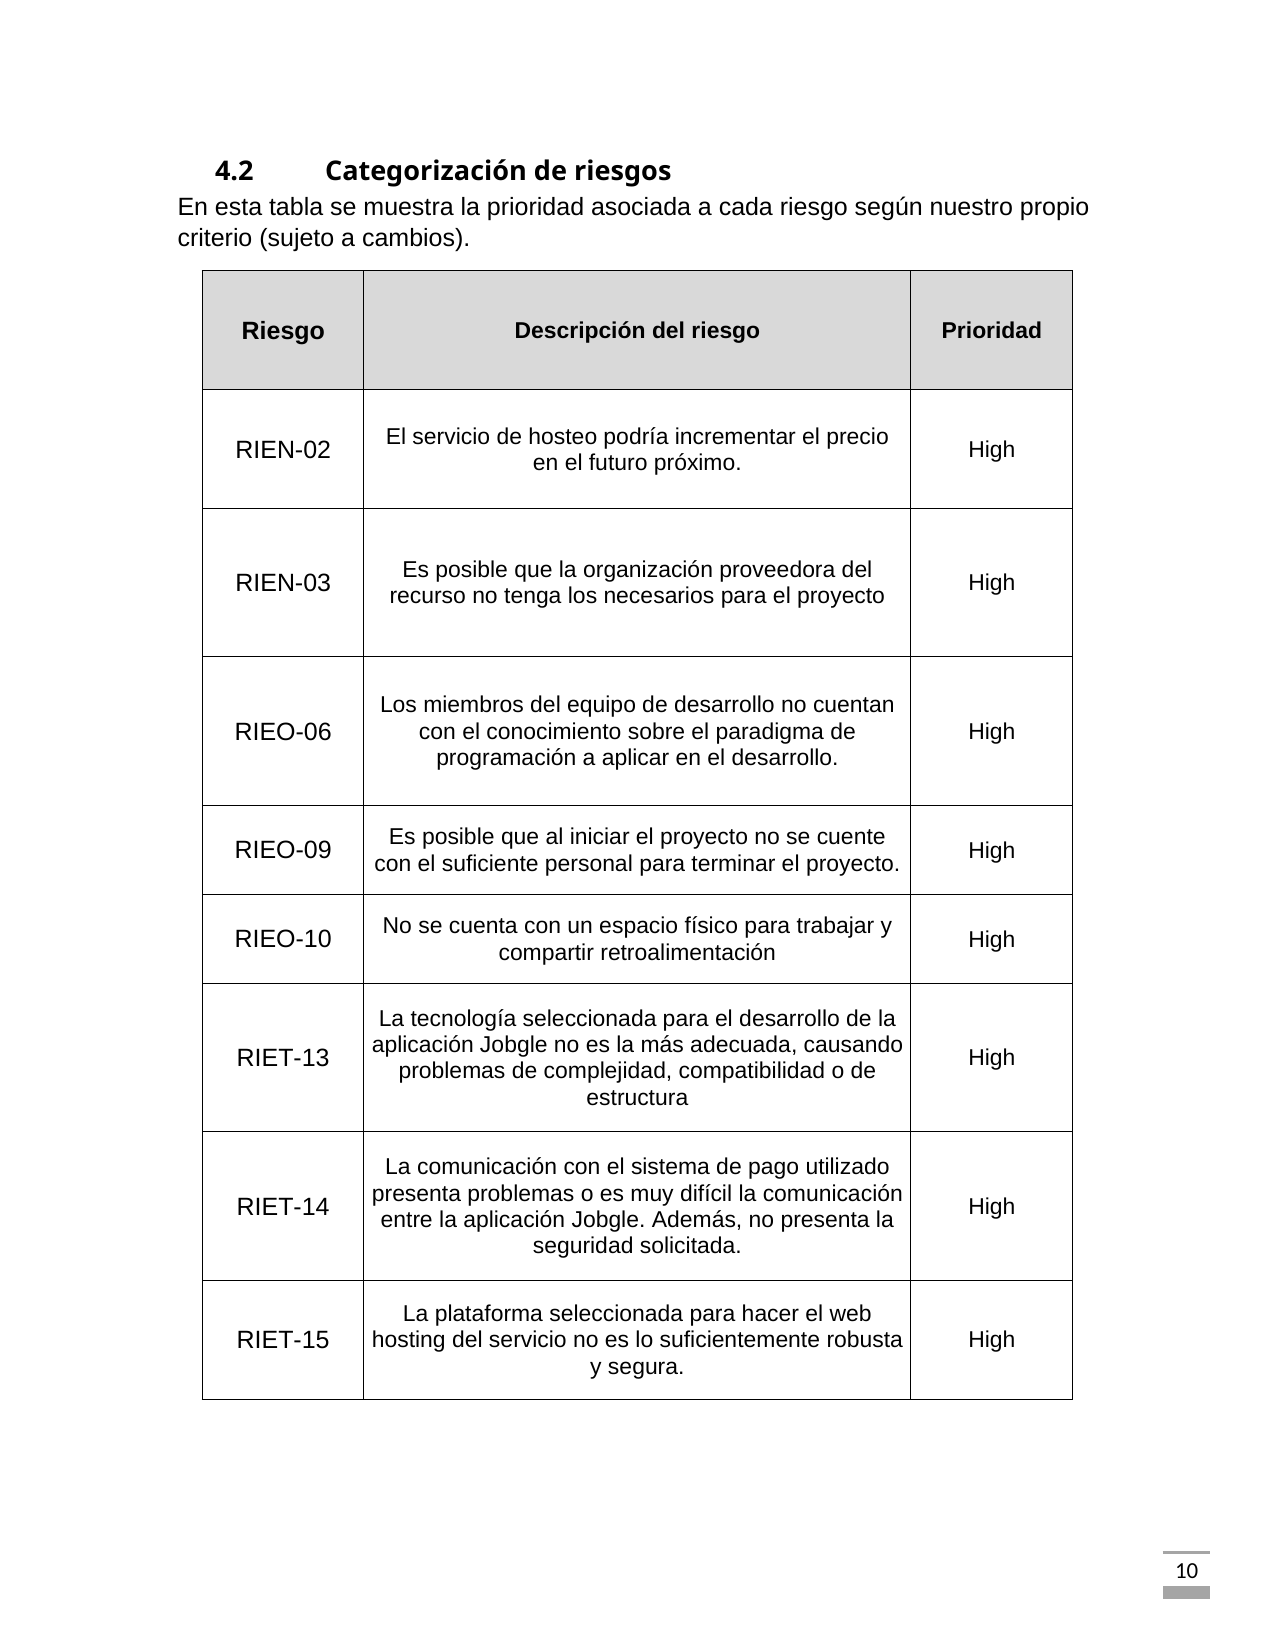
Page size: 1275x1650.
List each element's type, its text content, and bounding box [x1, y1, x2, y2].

table_cell RIET-13 [203, 984, 363, 1131]
table_cell High [911, 1281, 1072, 1398]
table_cell RIEO-06 [203, 657, 363, 805]
table_header Prioridad [911, 271, 1072, 389]
table_cell RIET-15 [203, 1281, 363, 1398]
table_cell High [911, 390, 1072, 508]
subtitle Categorización de riesgos [215, 152, 1098, 189]
table_cell High [911, 895, 1072, 983]
table_header Descripción del riesgo [364, 271, 910, 389]
table_cell High [911, 984, 1072, 1131]
table_cell La tecnología seleccionada para el desarrollo de la aplicación Jobgle no es la más adecuada, causando problemas de complejidad, compatibilidad o de estructura [364, 984, 910, 1131]
table_cell RIEN-02 [203, 390, 363, 508]
table_cell Los miembros del equipo de desarrollo no cuentan con el conocimiento sobre el paradigma de programación a aplicar en el desarrollo. [364, 657, 910, 805]
table_cell Es posible que al iniciar el proyecto no se cuente con el suficiente personal para terminar el proyecto. [364, 806, 910, 894]
table_cell El servicio de hosteo podría incrementar el precio en el futuro próximo. [364, 390, 910, 508]
table_cell RIEN-03 [203, 509, 363, 656]
table_cell High [911, 806, 1072, 894]
table_cell High [911, 657, 1072, 805]
text En esta tabla se muestra la prioridad asociada a cada riesgo según nuestro propio criterio (sujeto a cambios). [177, 192, 1098, 251]
table_cell RIET-14 [203, 1132, 363, 1280]
table_cell RIEO-09 [203, 806, 363, 894]
table_cell La comunicación con el sistema de pago utilizado presenta problemas o es muy difícil la comunicación entre la aplicación Jobgle. Además, no presenta la seguridad solicitada. [364, 1132, 910, 1280]
table_cell High [911, 1132, 1072, 1280]
table_header Riesgo [203, 271, 363, 389]
table_cell No se cuenta con un espacio físico para trabajar y compartir retroalimentación [364, 895, 910, 983]
table_cell Es posible que la organización proveedora del recurso no tenga los necesarios para el proyecto [364, 509, 910, 656]
table_cell La plataforma seleccionada para hacer el web hosting del servicio no es lo suficientemente robusta y segura. [364, 1281, 910, 1398]
table_cell High [911, 509, 1072, 656]
table_cell RIEO-10 [203, 895, 363, 983]
